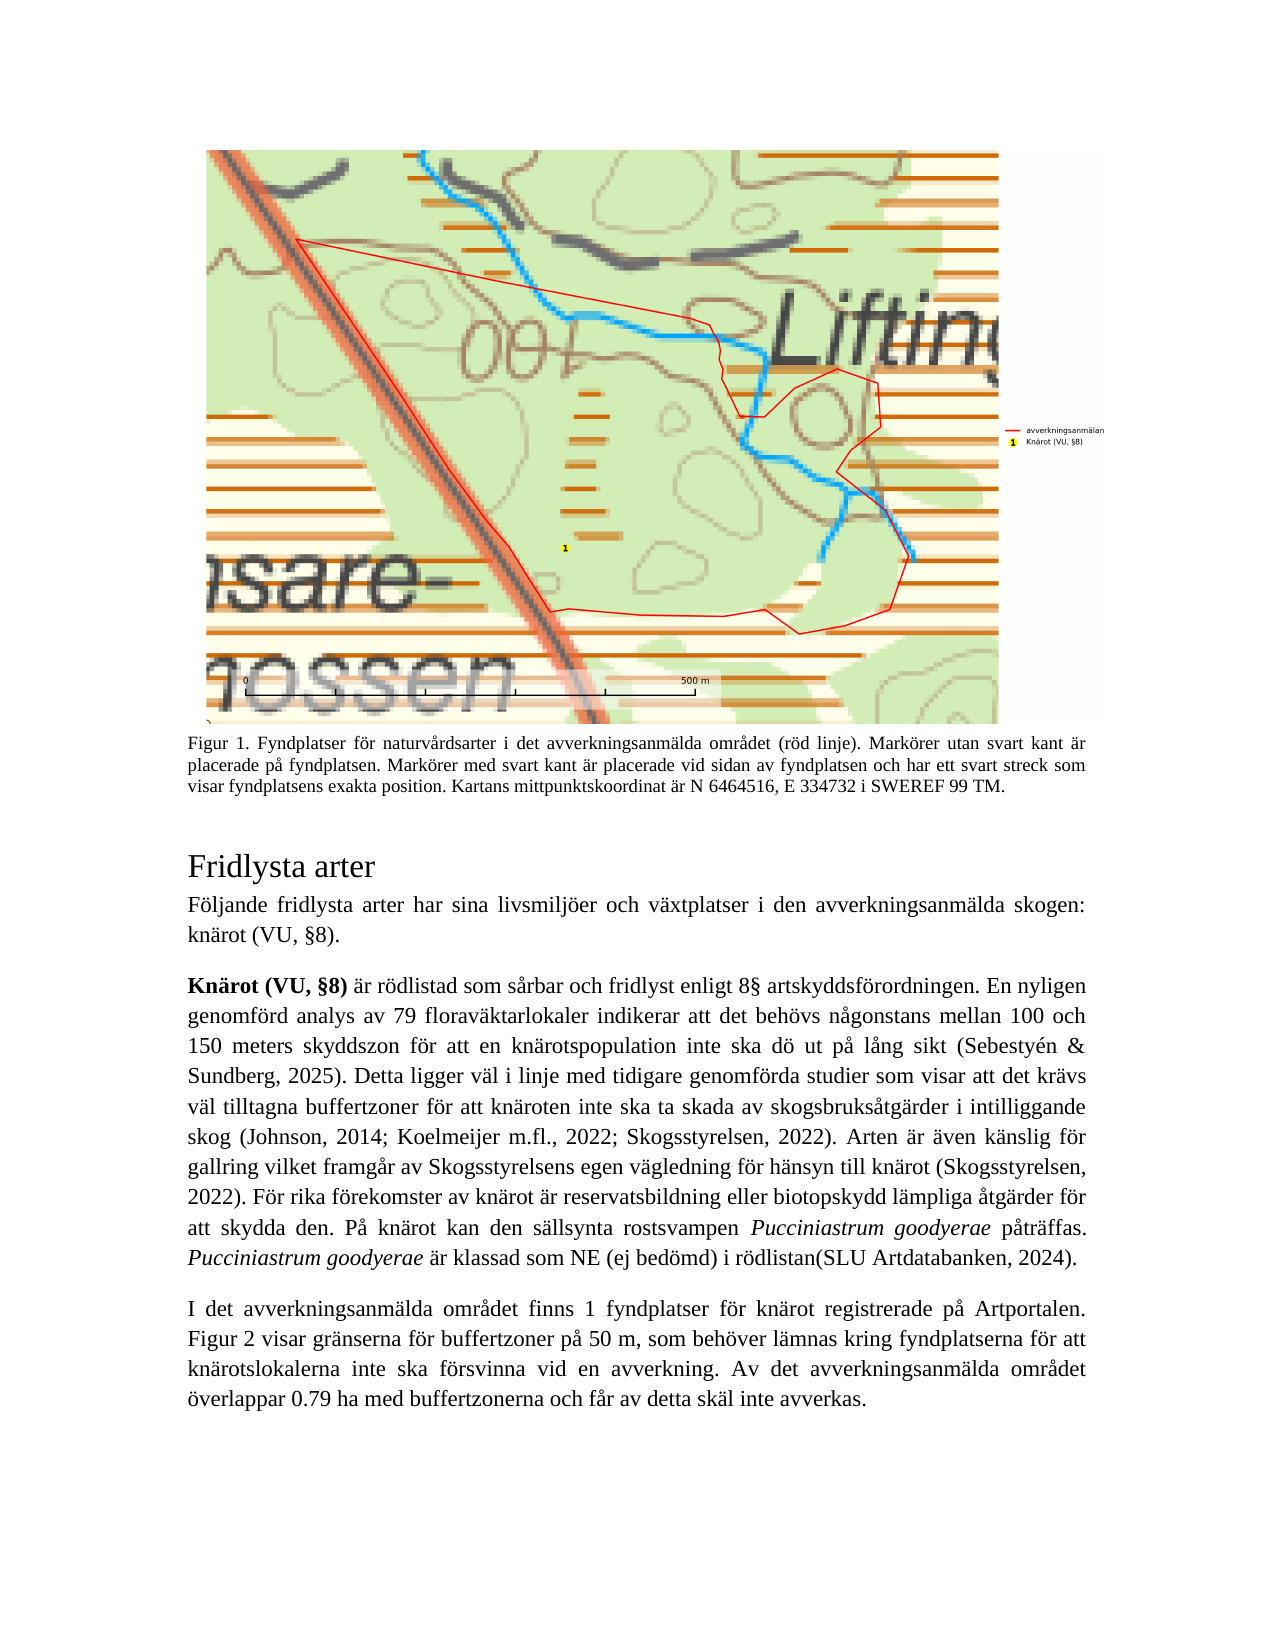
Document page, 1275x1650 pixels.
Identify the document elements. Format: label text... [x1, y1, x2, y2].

text Följande fridlysta arter har sina livsmiljöer och växtplatser i den avverkningsanmälda skogen: knärot (VU, §8). [187, 891, 1087, 947]
text Knärot (VU, §8) är rödlistad som sårbar och fridlyst enligt 8§ artskyddsförordningen. En nyligen genomförd analys av 79 floraväktarlokaler indikerar att det behövs någonstans mellan 100 och 150 meters skyddszon för att en knärotspopulation inte ska dö ut på lång sikt (Sebestyén & Sundberg, 2025). Detta ligger väl i linje med tidigare genomförda studier som visar att det krävs väl tilltagna buffertzoner för att knäroten inte ska ta skada av skogsbruksåtgärder i intilliggande skog (Johnson, 2014; Koelmeijer m.fl., 2022; Skogsstyrelsen, 2022). Arten är även känslig för gallring vilket framgår av Skogsstyrelsens egen vägledning för hänsyn till knärot (Skogsstyrelsen, 2022). För rika förekomster av knärot är reservatsbildning eller biotopskydd lämpliga åtgärder för att skydda den. På knärot kan den sällsynta rostsvampen Pucciniastrum goodyerae påträffas. Pucciniastrum goodyerae är klassad som NE (ej bedömd) i rödlistan(SLU Artdatabanken, 2024). [187, 972, 1087, 1270]
text I det avverkningsanmälda området finns 1 fyndplatser för knärot registrerade på Artportalen. Figur 2 visar gränserna för buffertzoner på 50 m, som behöver lämnas kring fyndplatserna för att knärotslokalerna inte ska försvinna vid en avverkning. Av det avverkningsanmälda området överlappar 0.79 ha med buffertzonerna och får av detta skäl inte avverkas. [187, 1295, 1087, 1412]
picture [206, 150, 1107, 724]
subtitle Fridlysta arter [187, 847, 1087, 885]
text Figur 1. Fyndplatser för naturvårdsarter i det avverkningsanmälda området (röd linje). Markörer utan svart kant är placerade på fyndplatsen. Markörer med svart kant är placerade vid sidan av fyndplatsen och har ett svart streck som visar fyndplatsens exakta position. Kartans mittpunktskoordinat är N 6464516, E 334732 i SWEREF 99 TM. [187, 732, 1087, 797]
